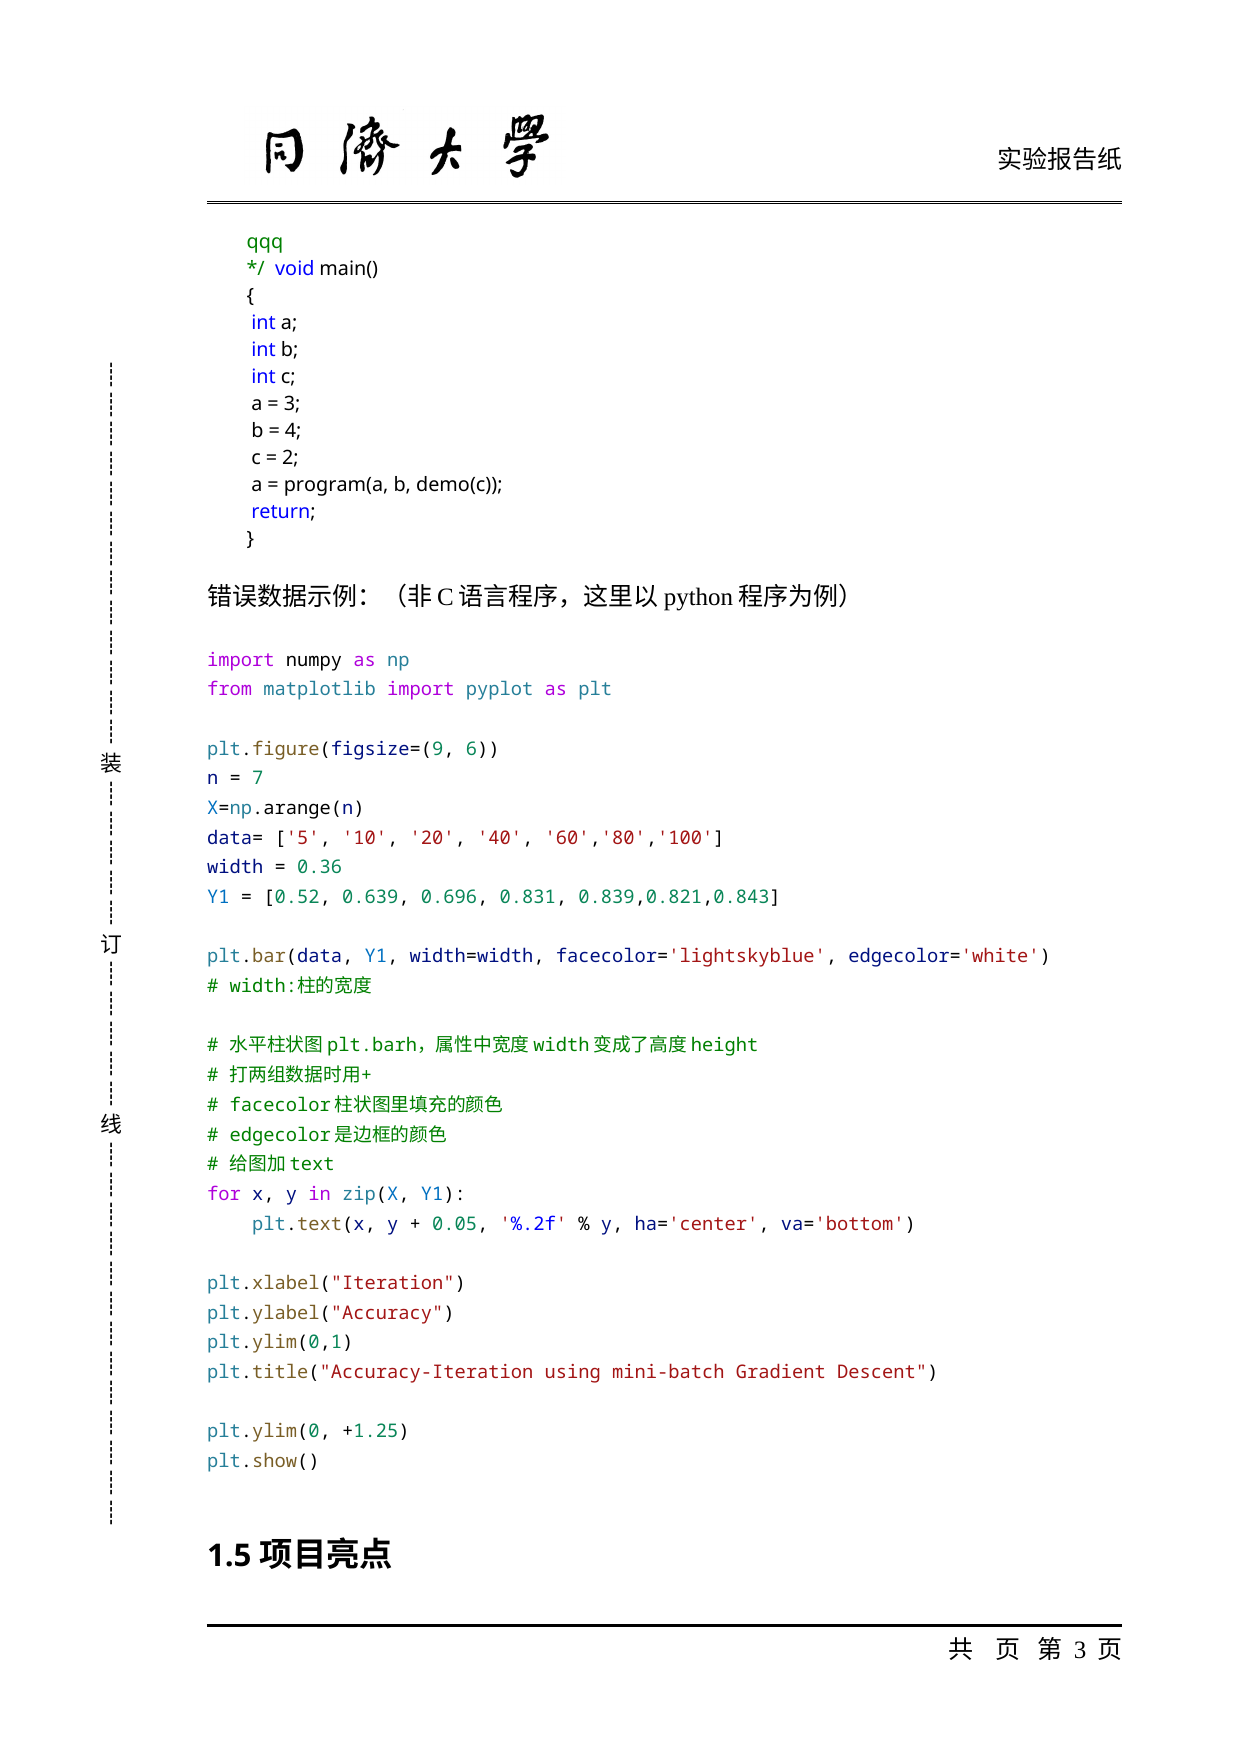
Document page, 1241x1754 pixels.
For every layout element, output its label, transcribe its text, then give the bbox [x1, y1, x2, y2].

text plt.title("Accuracy-Iteration using mini-batch Gradient Descent") [207, 1354, 1122, 1384]
text int a; [207, 309, 1122, 336]
text # edgecolor是边框的颜色 [207, 1117, 1122, 1146]
text from matplotlib import pyplot as plt [207, 671, 1122, 701]
text # 打两组数据时用+ [207, 1057, 1122, 1087]
text c = 2; [207, 443, 1122, 471]
text plt.show() [207, 1443, 1122, 1473]
text plt.ylim(0, +1.25) [207, 1413, 1122, 1443]
text int b; [207, 336, 1122, 363]
picture [244, 106, 567, 185]
text n = 7 [207, 760, 1122, 790]
text { [207, 282, 1122, 309]
text # 给图加text [207, 1146, 1122, 1176]
subtitle 1.5 项目亮点 [207, 1528, 1122, 1576]
text width = 0.36 [207, 849, 1122, 879]
text plt.bar(data, Y1, width=width, facecolor='lightskyblue', edgecolor='white') [207, 938, 1122, 968]
text plt.figure(figsize=(9, 6)) [207, 731, 1122, 760]
text b = 4; [207, 417, 1122, 443]
text # width:柱的宽度 [207, 968, 1122, 998]
text for x, y in zip(X, Y1): [207, 1176, 1122, 1206]
text # facecolor柱状图里填充的颜色 [207, 1087, 1122, 1117]
text import numpy as np [207, 642, 1122, 671]
text a = program(a, b, demo(c)); [207, 471, 1122, 497]
text qqq [207, 228, 1122, 255]
text } [207, 524, 1122, 551]
text return; [207, 497, 1122, 524]
text plt.text(x, y + 0.05, '%.2f' % y, ha='center', va='bottom') [207, 1206, 1122, 1235]
text int c; [207, 363, 1122, 389]
text data= ['5', '10', '20', '40', '60','80','100'] [207, 820, 1122, 849]
text plt.xlabel("Iteration") [207, 1265, 1122, 1295]
text Y1 = [0.52, 0.639, 0.696, 0.831, 0.839,0.821,0.843] [207, 879, 1122, 909]
text 错误数据示例：（非C语言程序，这里以python程序为例） [207, 577, 1122, 613]
text a = 3; [207, 389, 1122, 417]
text */ void main() [207, 255, 1122, 282]
text # 水平柱状图plt.barh，属性中宽度width变成了高度height [207, 1028, 1122, 1057]
text X=np.arange(n) [207, 790, 1122, 820]
text plt.ylim(0,1) [207, 1324, 1122, 1354]
text plt.ylabel("Accuracy") [207, 1295, 1122, 1324]
